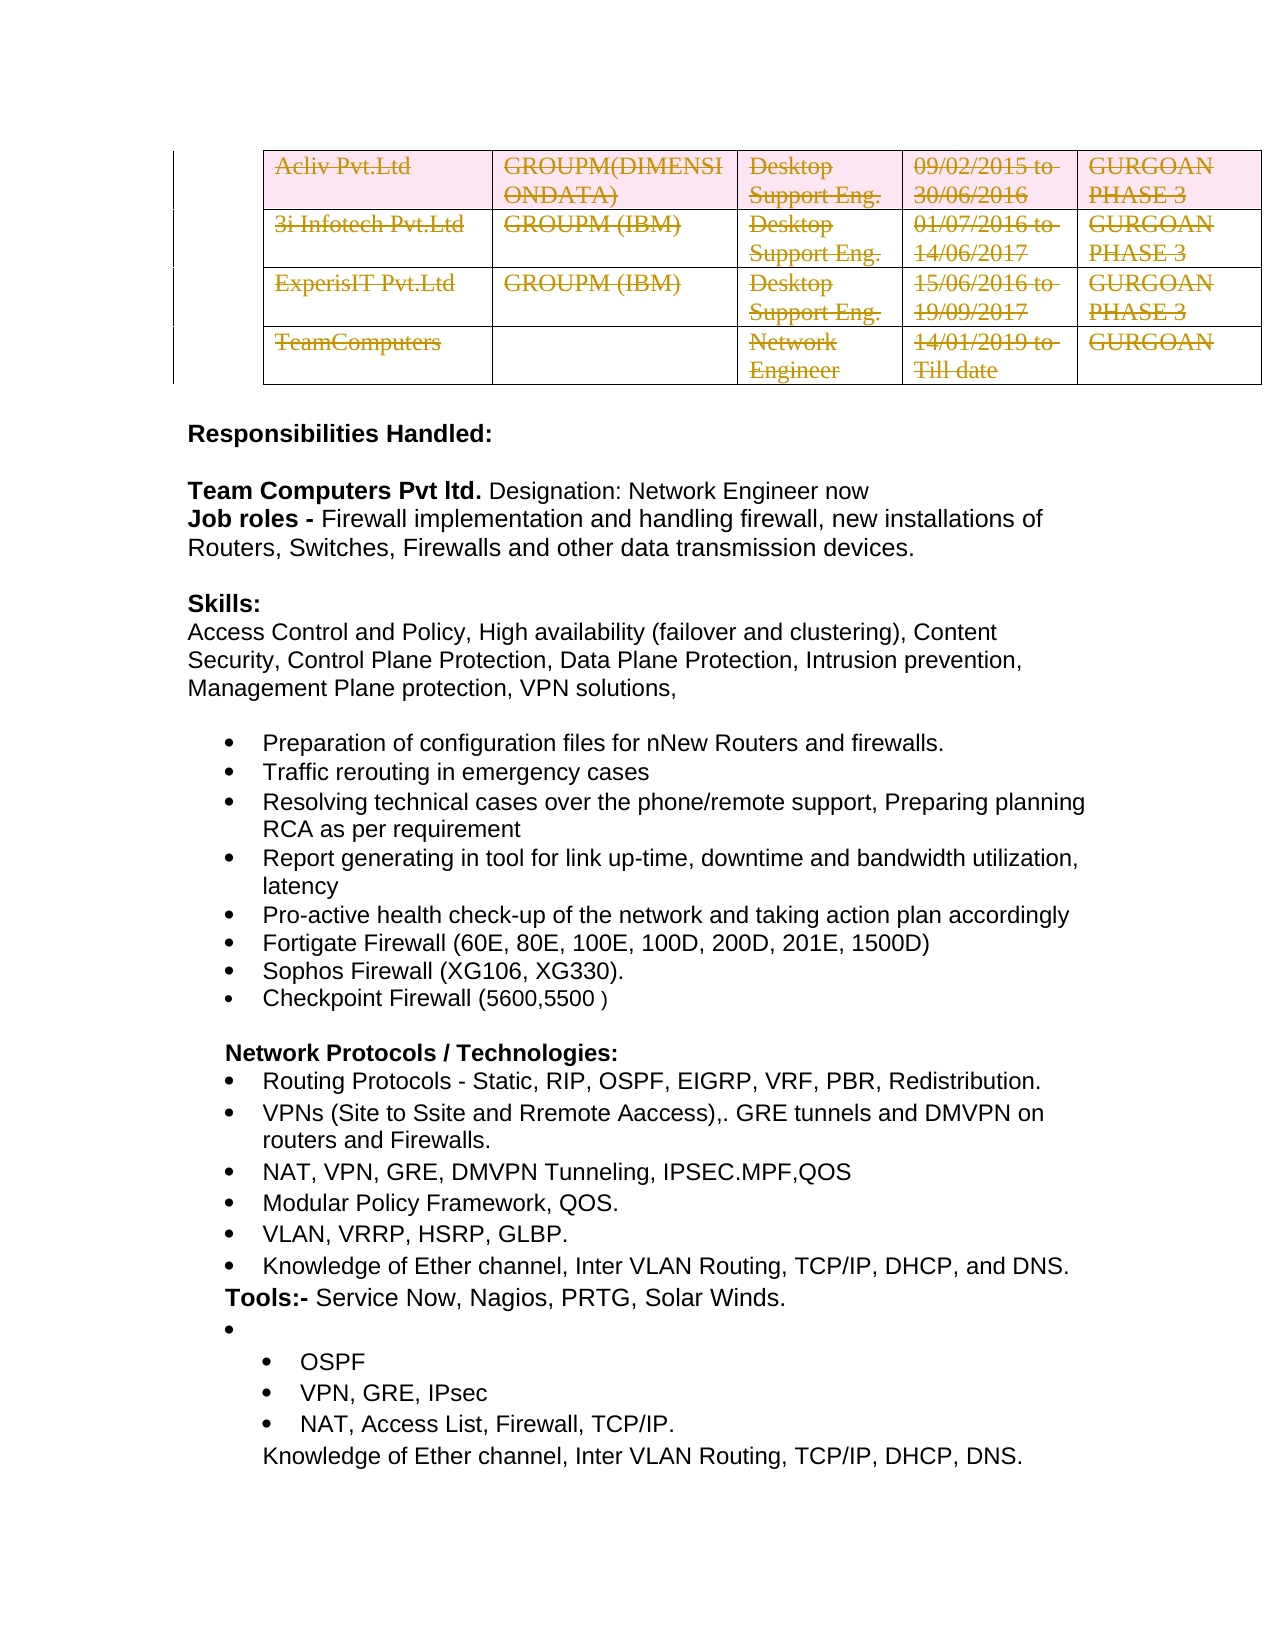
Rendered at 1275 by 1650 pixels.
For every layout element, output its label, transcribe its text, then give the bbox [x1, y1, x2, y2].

list NAT, GRE Tunneling, IPS. [225, 1157, 1087, 1185]
table_cell [493, 210, 737, 267]
table_cell [493, 327, 737, 384]
table_cell [493, 268, 737, 326]
list VPNs (Site to ite and emote ccess) [225, 1098, 1087, 1154]
table_cell [1078, 210, 1261, 267]
list VLAN, VRRP, HSRP, GLBP. [225, 1220, 1087, 1248]
text Skills: [187, 589, 1087, 618]
table_cell [738, 268, 902, 326]
table_cell [903, 327, 1077, 384]
table_cell [903, 210, 1077, 267]
table_cell [1078, 268, 1261, 326]
table_cell [738, 210, 902, 267]
list Resolving technical cases over the phone/remote support, Preparing planning RCA as per requirement [225, 787, 1087, 843]
list Preparation of configuration files for ew Routers and firewalls. [225, 729, 1087, 756]
list Sophos Firewall (XG106, XG330). [225, 957, 1087, 984]
table_cell [1078, 327, 1261, 384]
list Checkpoint Firewall (5600 ) [225, 984, 1087, 1012]
text Responsibilities Handled: [187, 419, 1087, 448]
table_cell [264, 210, 492, 267]
table_cell [738, 327, 902, 384]
list Report generating in tool for link up-time, downtime and bandwidth utilization, latency [225, 844, 1087, 899]
text Team Computers Pvt ltd. Designation: Network Engineer now [187, 476, 1087, 504]
text Network Protocols / Technologies: [225, 1039, 1087, 1067]
text Job roles - Firewall implementation and handling firewall, new installations of Routers, Switches and other data transmission devices. [187, 504, 1087, 562]
list Traffic rerouting in emergency cases [225, 758, 1087, 786]
list Fortigate Firewall (60E, 80E, 100D) [225, 929, 1087, 957]
list Routing Protocols - Static, RIP, OSPF, EIGRP, VRF, PBR, Redistribution. [225, 1067, 1087, 1094]
table_cell [264, 327, 492, 384]
table_cell [264, 268, 492, 326]
list Pro-active health check-up of the network and taking action plan accordingly [225, 901, 1087, 929]
table_cell [903, 268, 1077, 326]
